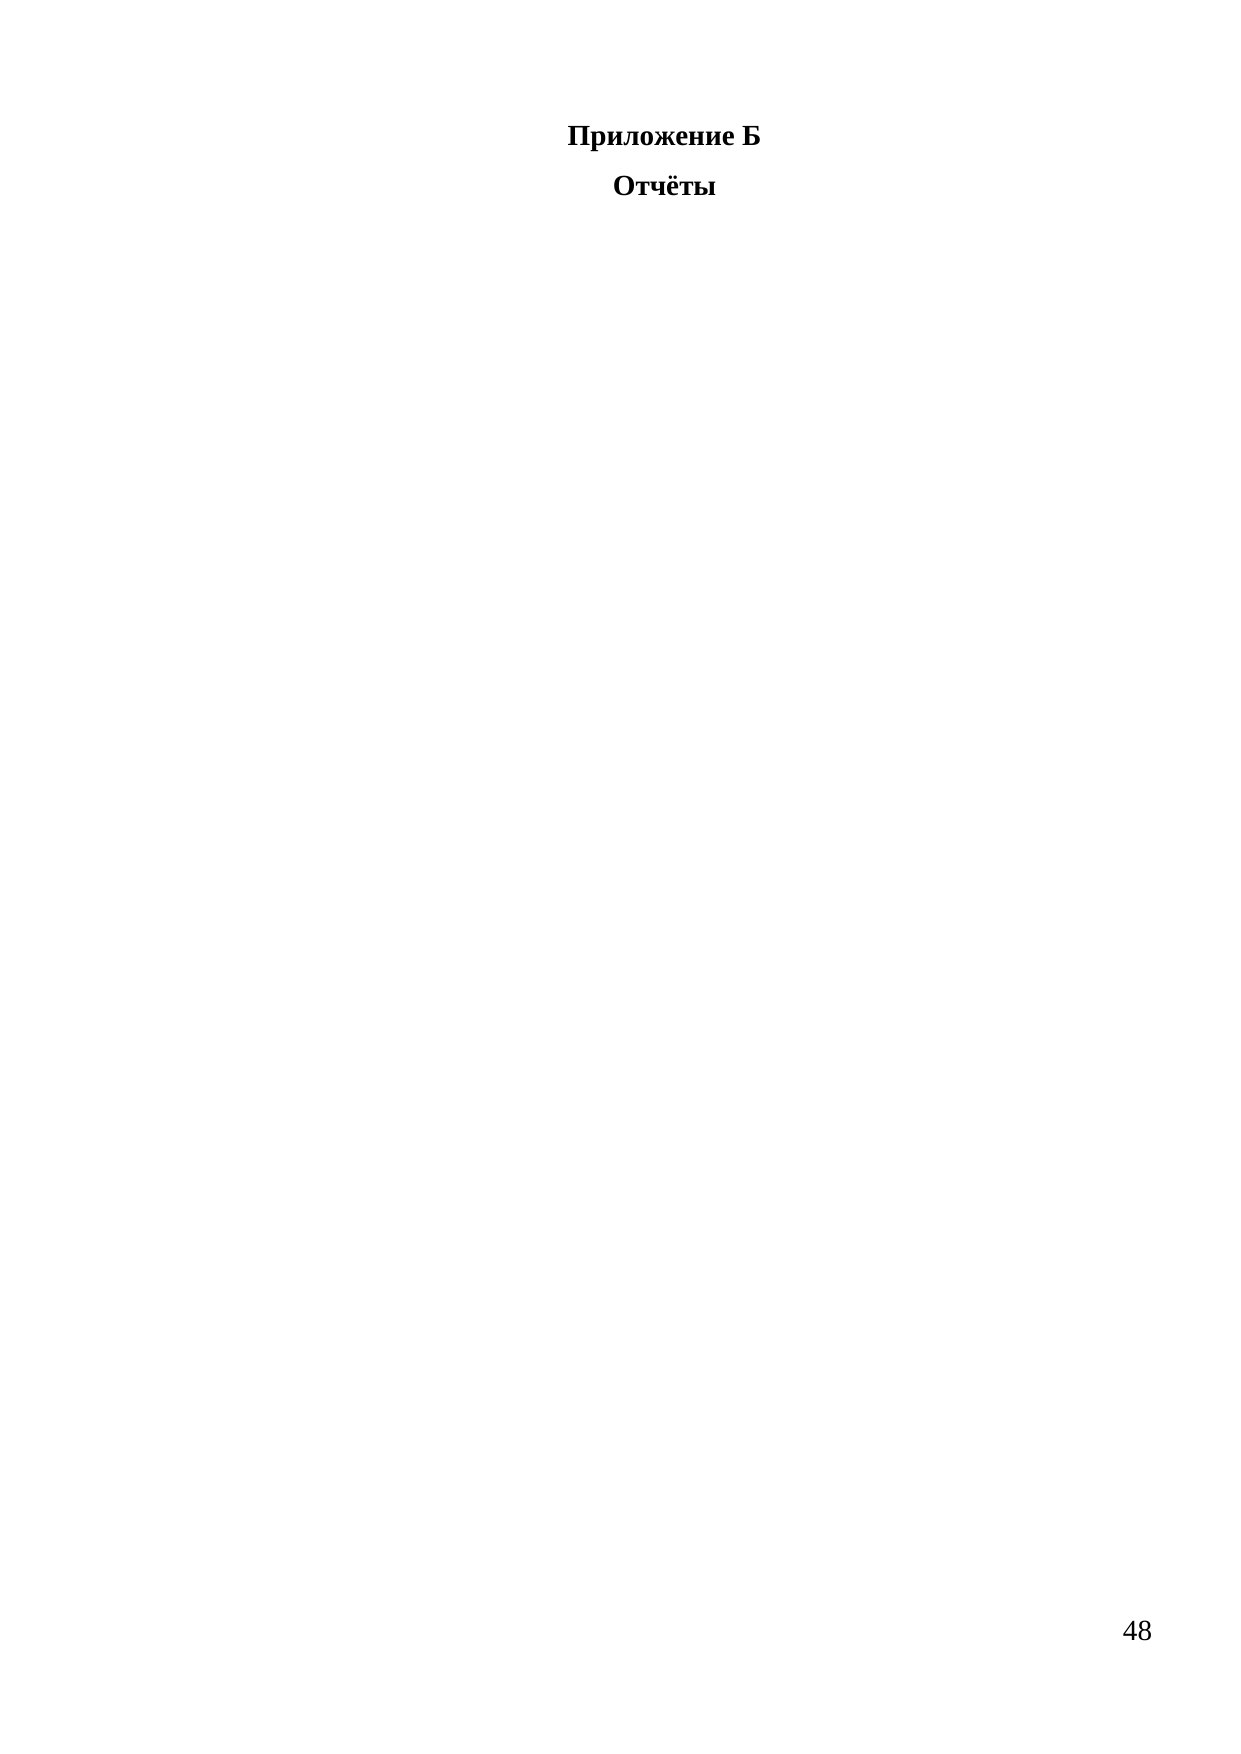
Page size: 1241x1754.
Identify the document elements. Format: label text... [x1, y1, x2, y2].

text Отчёты [177, 168, 1152, 202]
subtitle Приложение Б [177, 118, 1152, 152]
